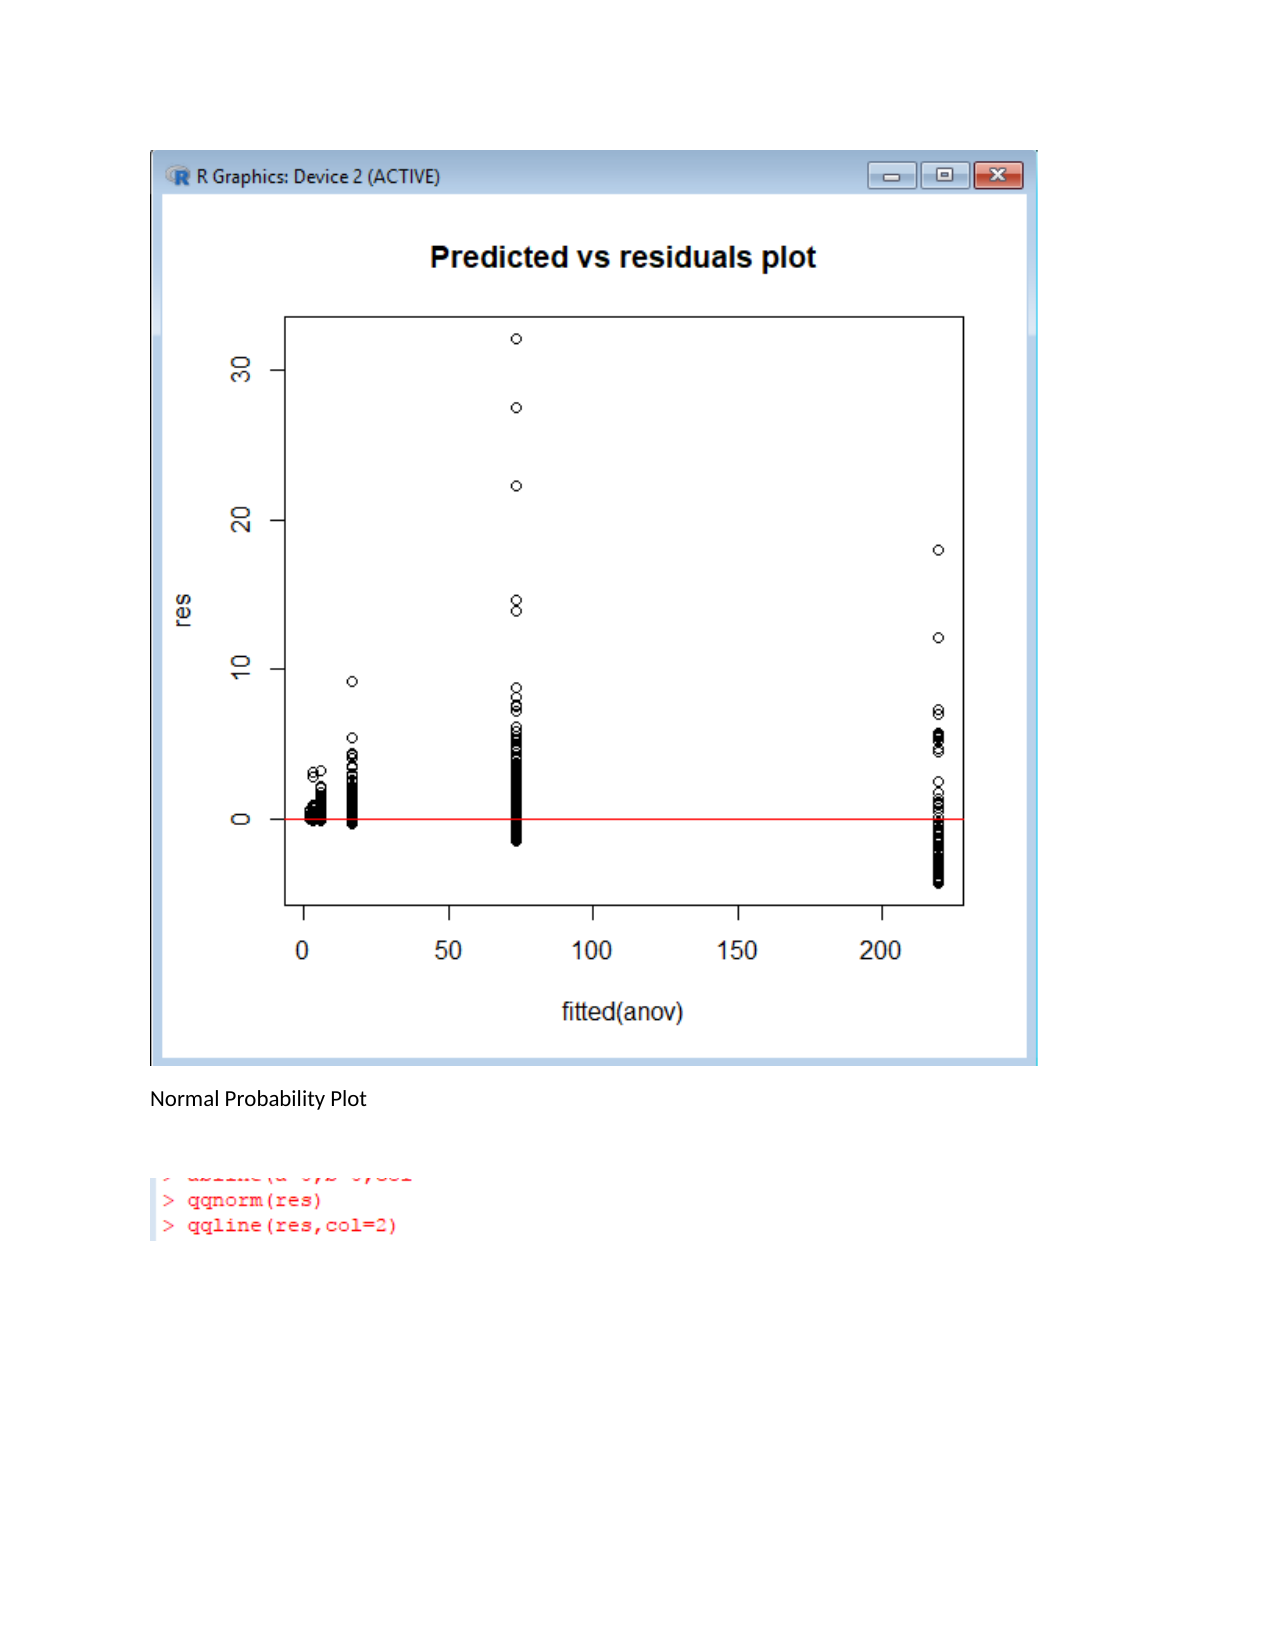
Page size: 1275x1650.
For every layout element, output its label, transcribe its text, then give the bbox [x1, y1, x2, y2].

text Normal Probability Plot [150, 1084, 1125, 1112]
picture [150, 150, 1038, 1066]
picture [150, 1178, 432, 1241]
